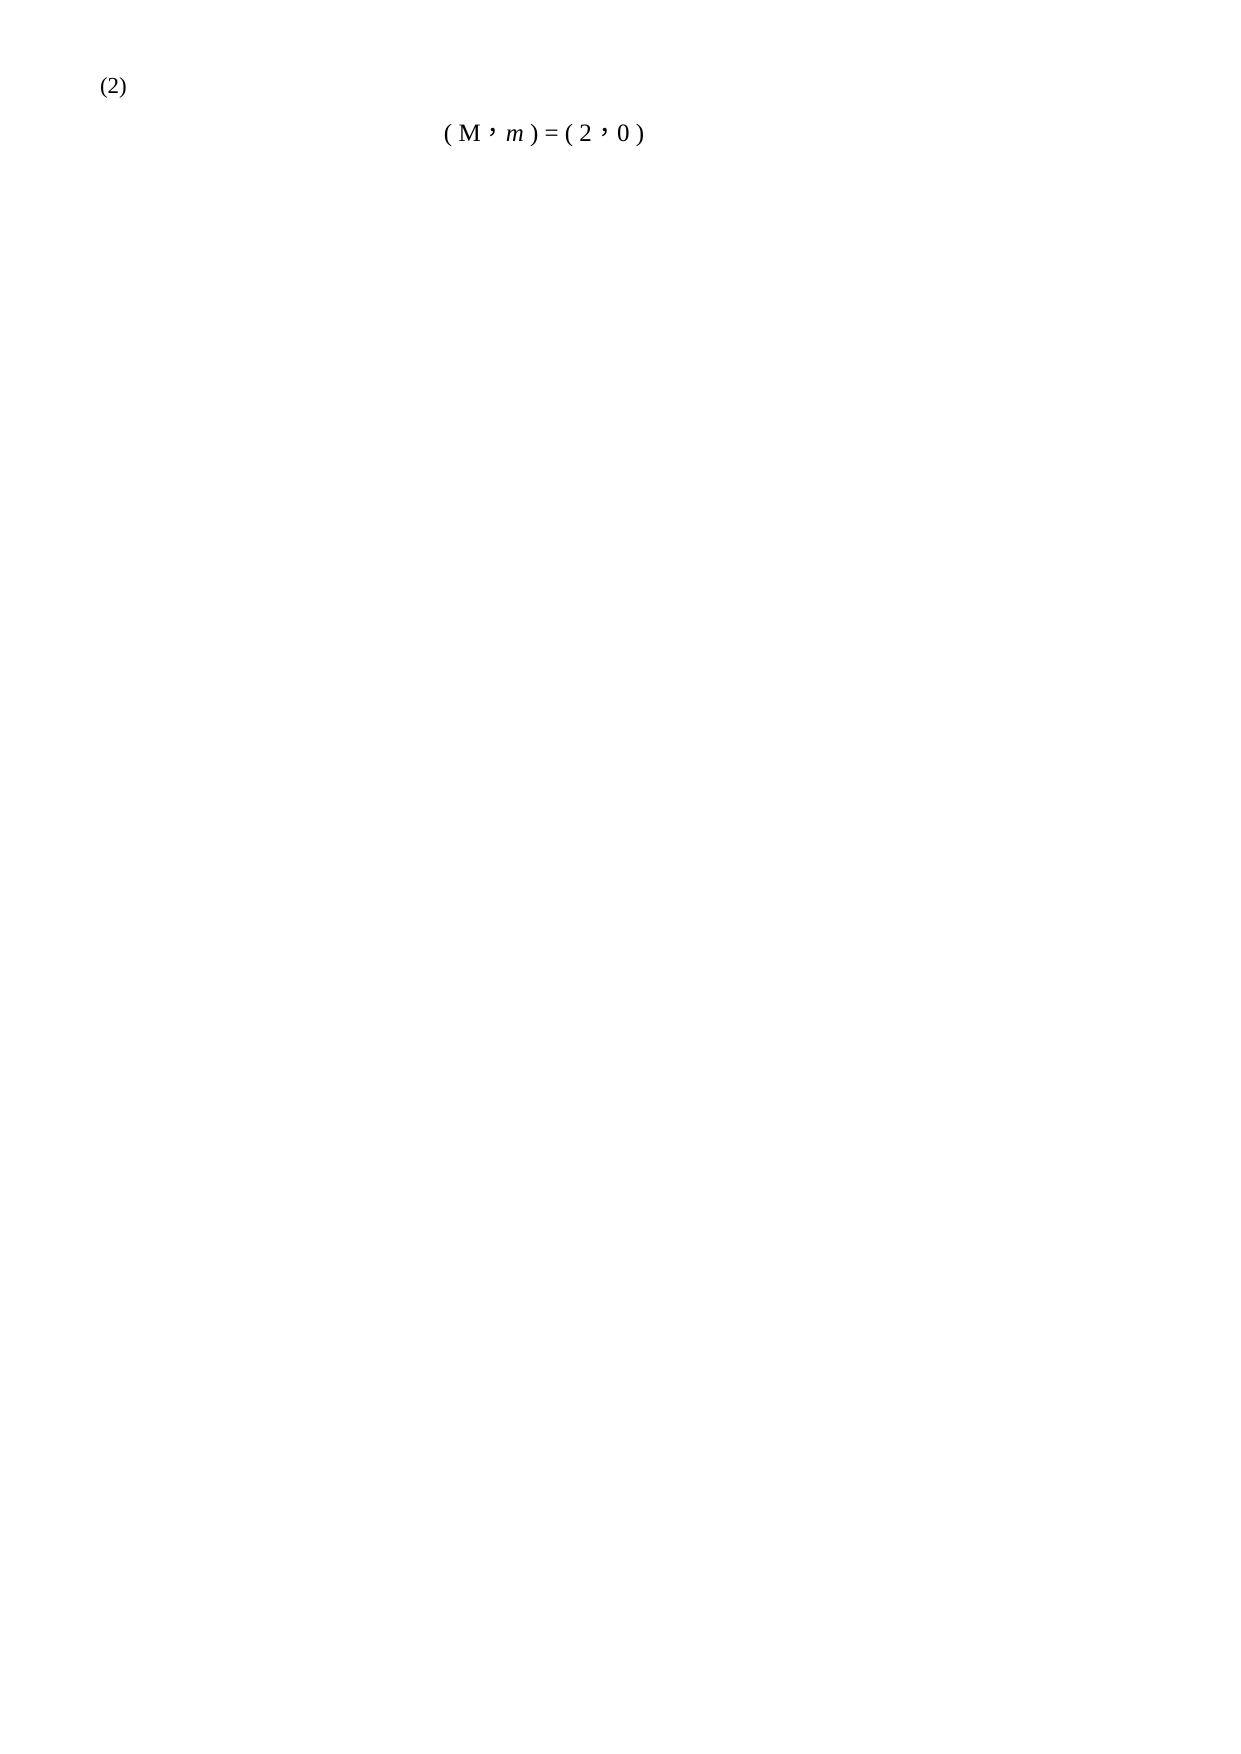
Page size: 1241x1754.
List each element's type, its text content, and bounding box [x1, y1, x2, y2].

text (2) [100, 55, 1163, 103]
text ( M，m ) = ( 2，0 ) [100, 103, 1163, 151]
